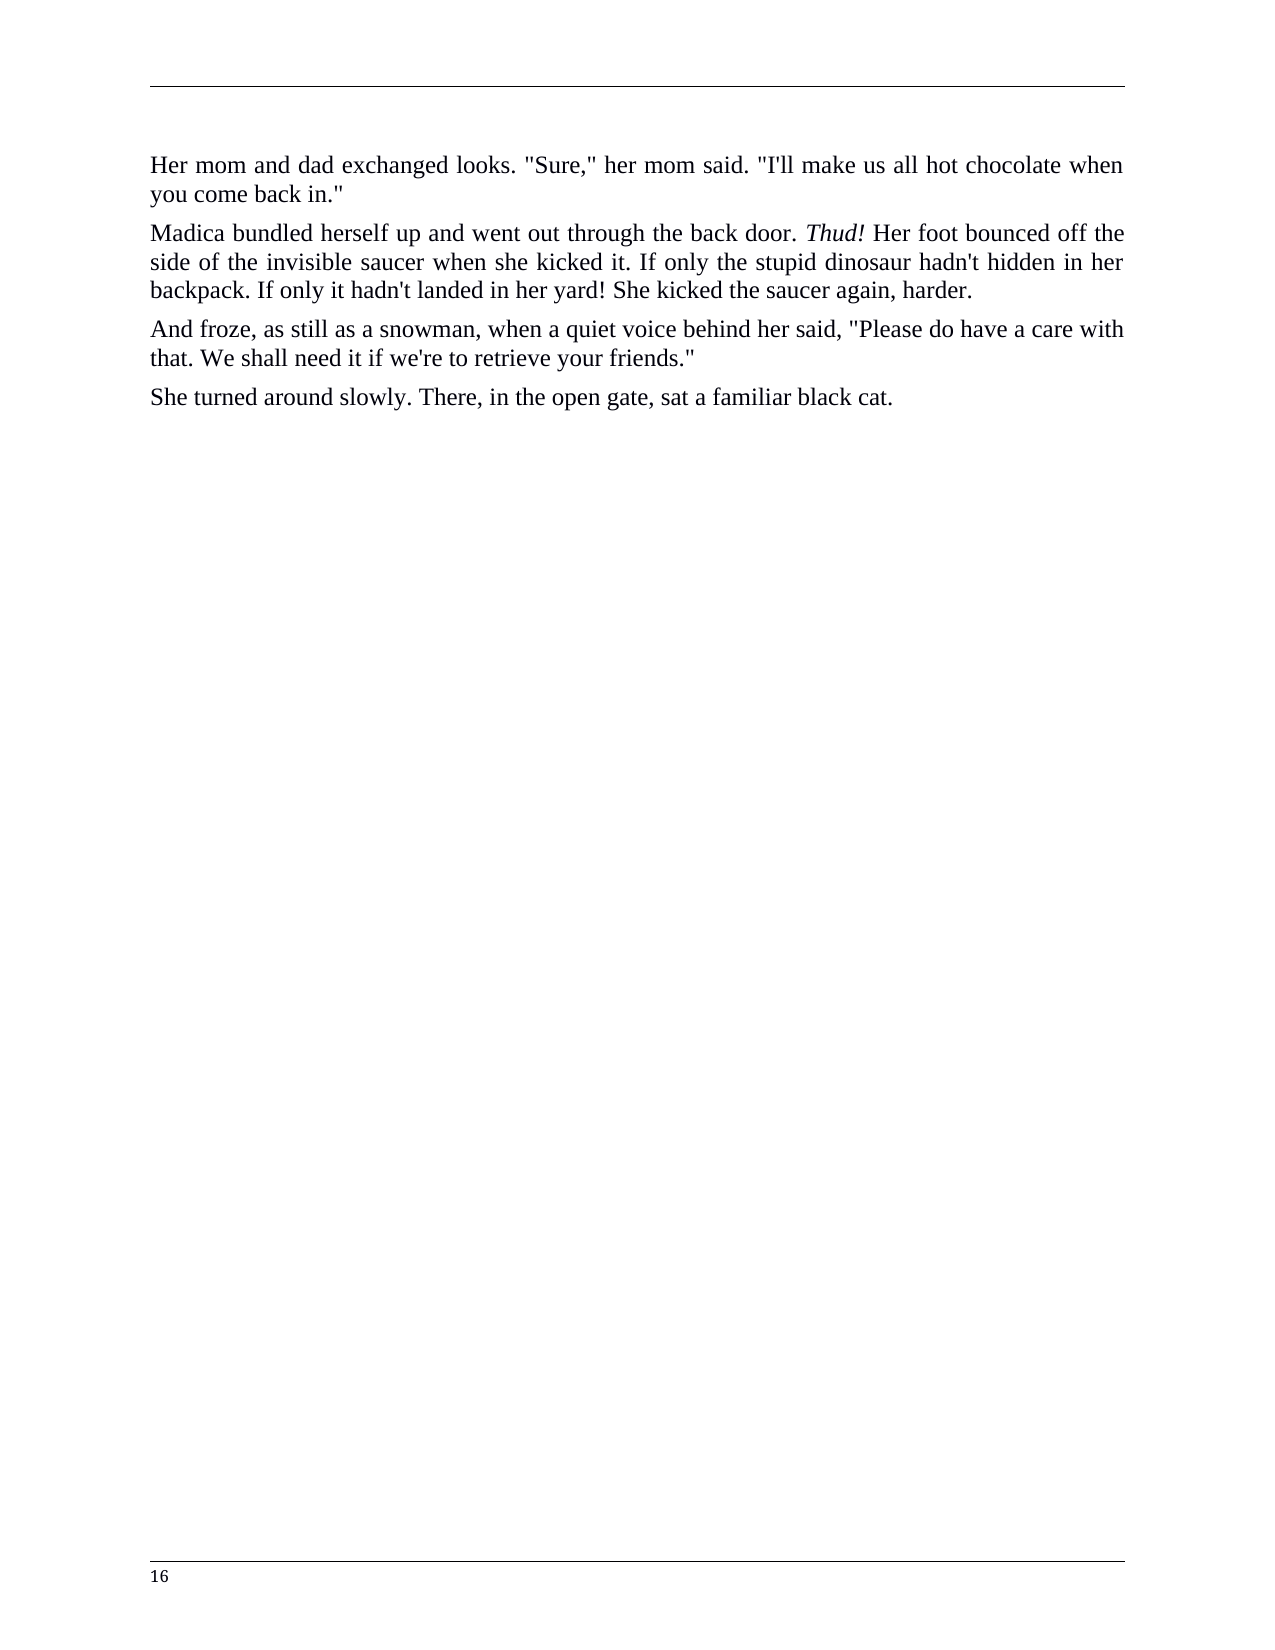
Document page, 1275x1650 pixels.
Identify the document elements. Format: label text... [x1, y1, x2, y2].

text Madica bundled herself up and went out through the back door. Thud! Her foot bounced off the side of the invisible saucer when she kicked it. If only the stupid dinosaur hadn't hidden in her backpack. If only it hadn't landed in her yard! She kicked the saucer again, harder. [150, 218, 1125, 304]
text She turned around slowly. There, in the open gate, sat a familiar black cat. [150, 382, 1125, 411]
text And froze, as still as a snowman, when a quiet voice behind her said, "Please do have a care with that. We shall need it if we're to retrieve your friends." [150, 314, 1125, 372]
text Her mom and dad exchanged looks. "Sure," her mom said. "I'll make us all hot chocolate when you come back in." [150, 150, 1125, 207]
